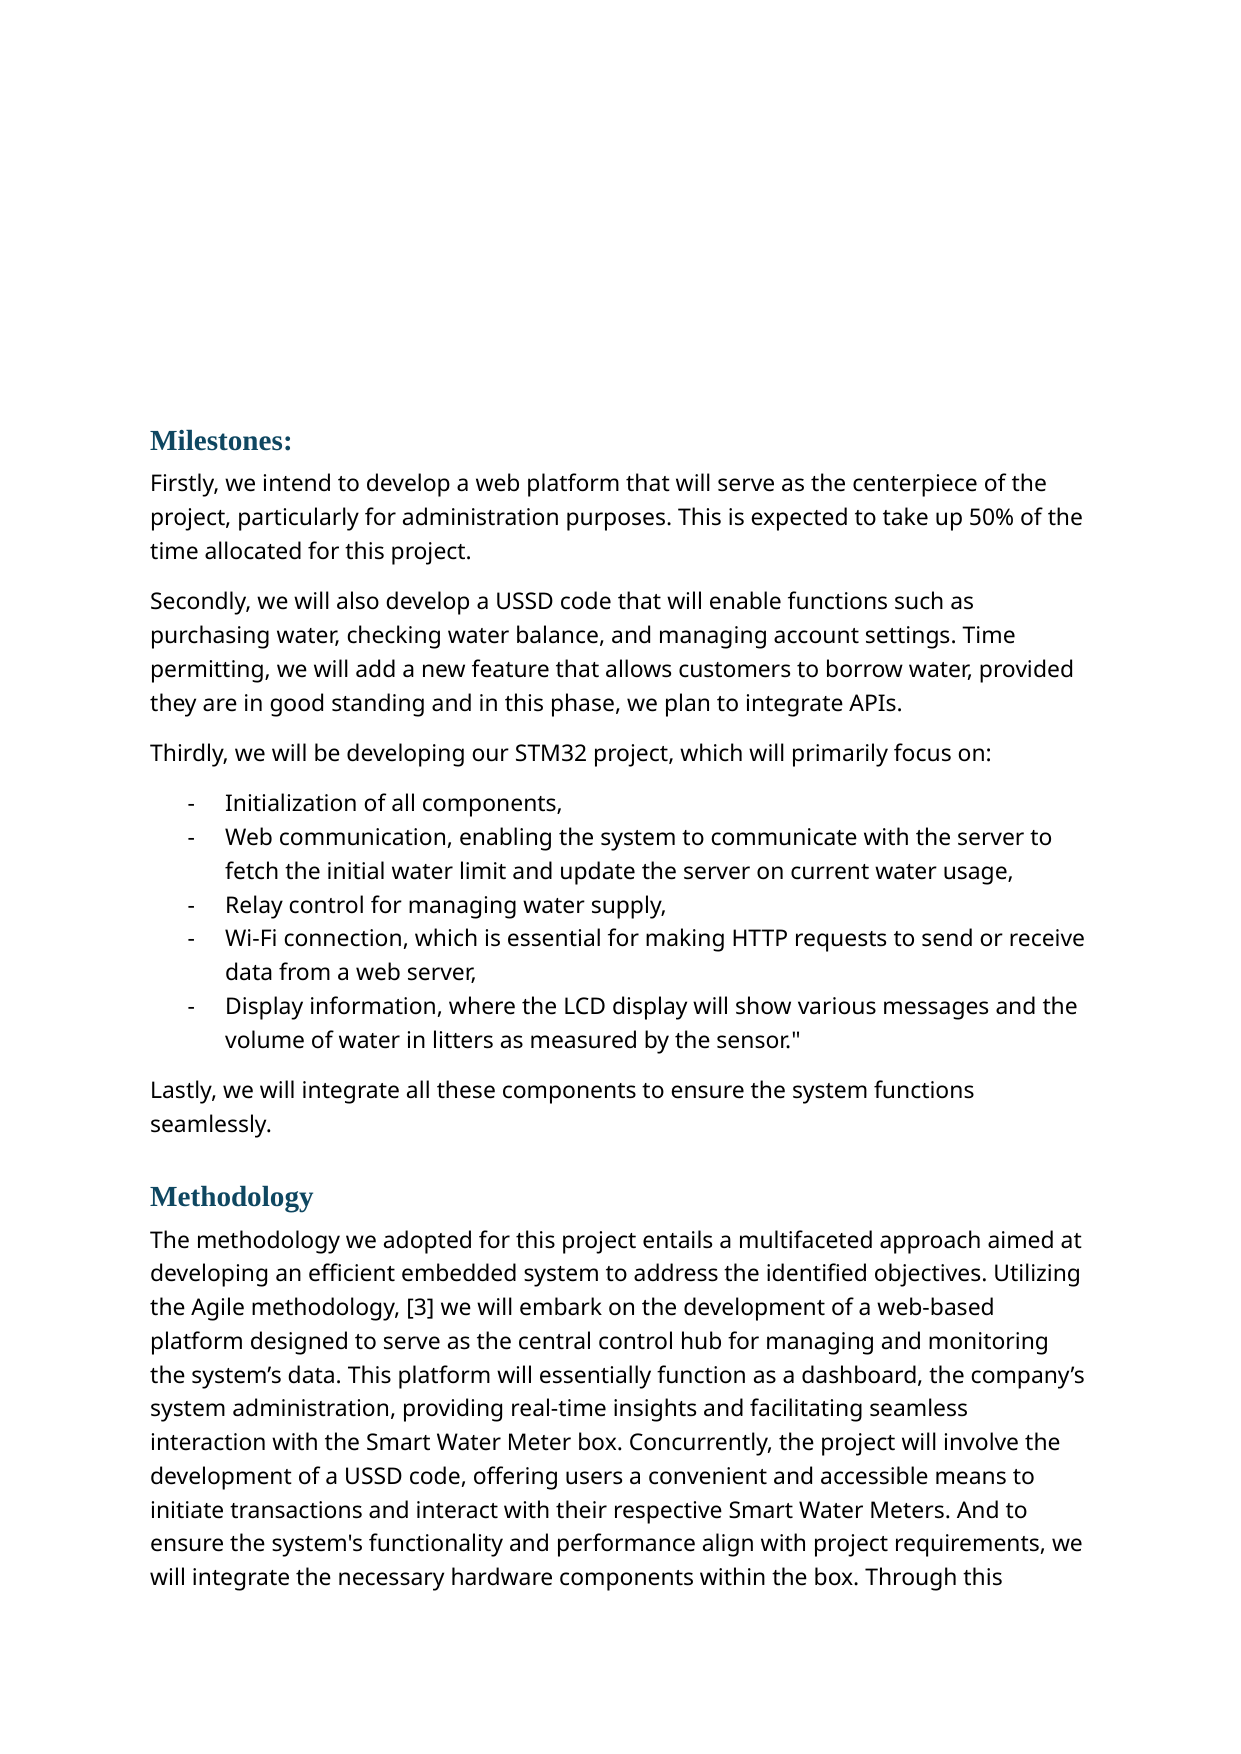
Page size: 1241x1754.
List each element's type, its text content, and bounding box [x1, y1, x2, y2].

subtitle Methodology [150, 1179, 1090, 1213]
list Relay control for managing water supply, [187, 889, 1090, 920]
list Display information, where the LCD display will show various messages and the volume of water in litters as measured by the sensor." [187, 990, 1090, 1055]
text Firstly, we intend to develop a web platform that will serve as the centerpiece of the project, particularly for administration purposes. This is expected to take up 50% of the time allocated for this project. [150, 467, 1090, 566]
list Wi-Fi connection, which is essential for making HTTP requests to send or receive data from a web server, [187, 922, 1090, 987]
list Initialization of all components, [187, 787, 1090, 819]
subtitle Milestones: [150, 423, 1090, 456]
text Thirdly, we will be developing our STM32 project, which will primarily focus on: [150, 737, 1090, 768]
text Secondly, we will also develop a USSD code that will enable functions such as purchasing water, checking water balance, and managing account settings. Time permitting, we will add a new feature that allows customers to borrow water, provided they are in good standing and in this phase, we plan to integrate APIs. [150, 585, 1090, 718]
list Web communication, enabling the system to communicate with the server to fetch the initial water limit and update the server on current water usage, [187, 821, 1090, 886]
text Lastly, we will integrate all these components to ensure the system functions seamlessly. [150, 1074, 1090, 1139]
